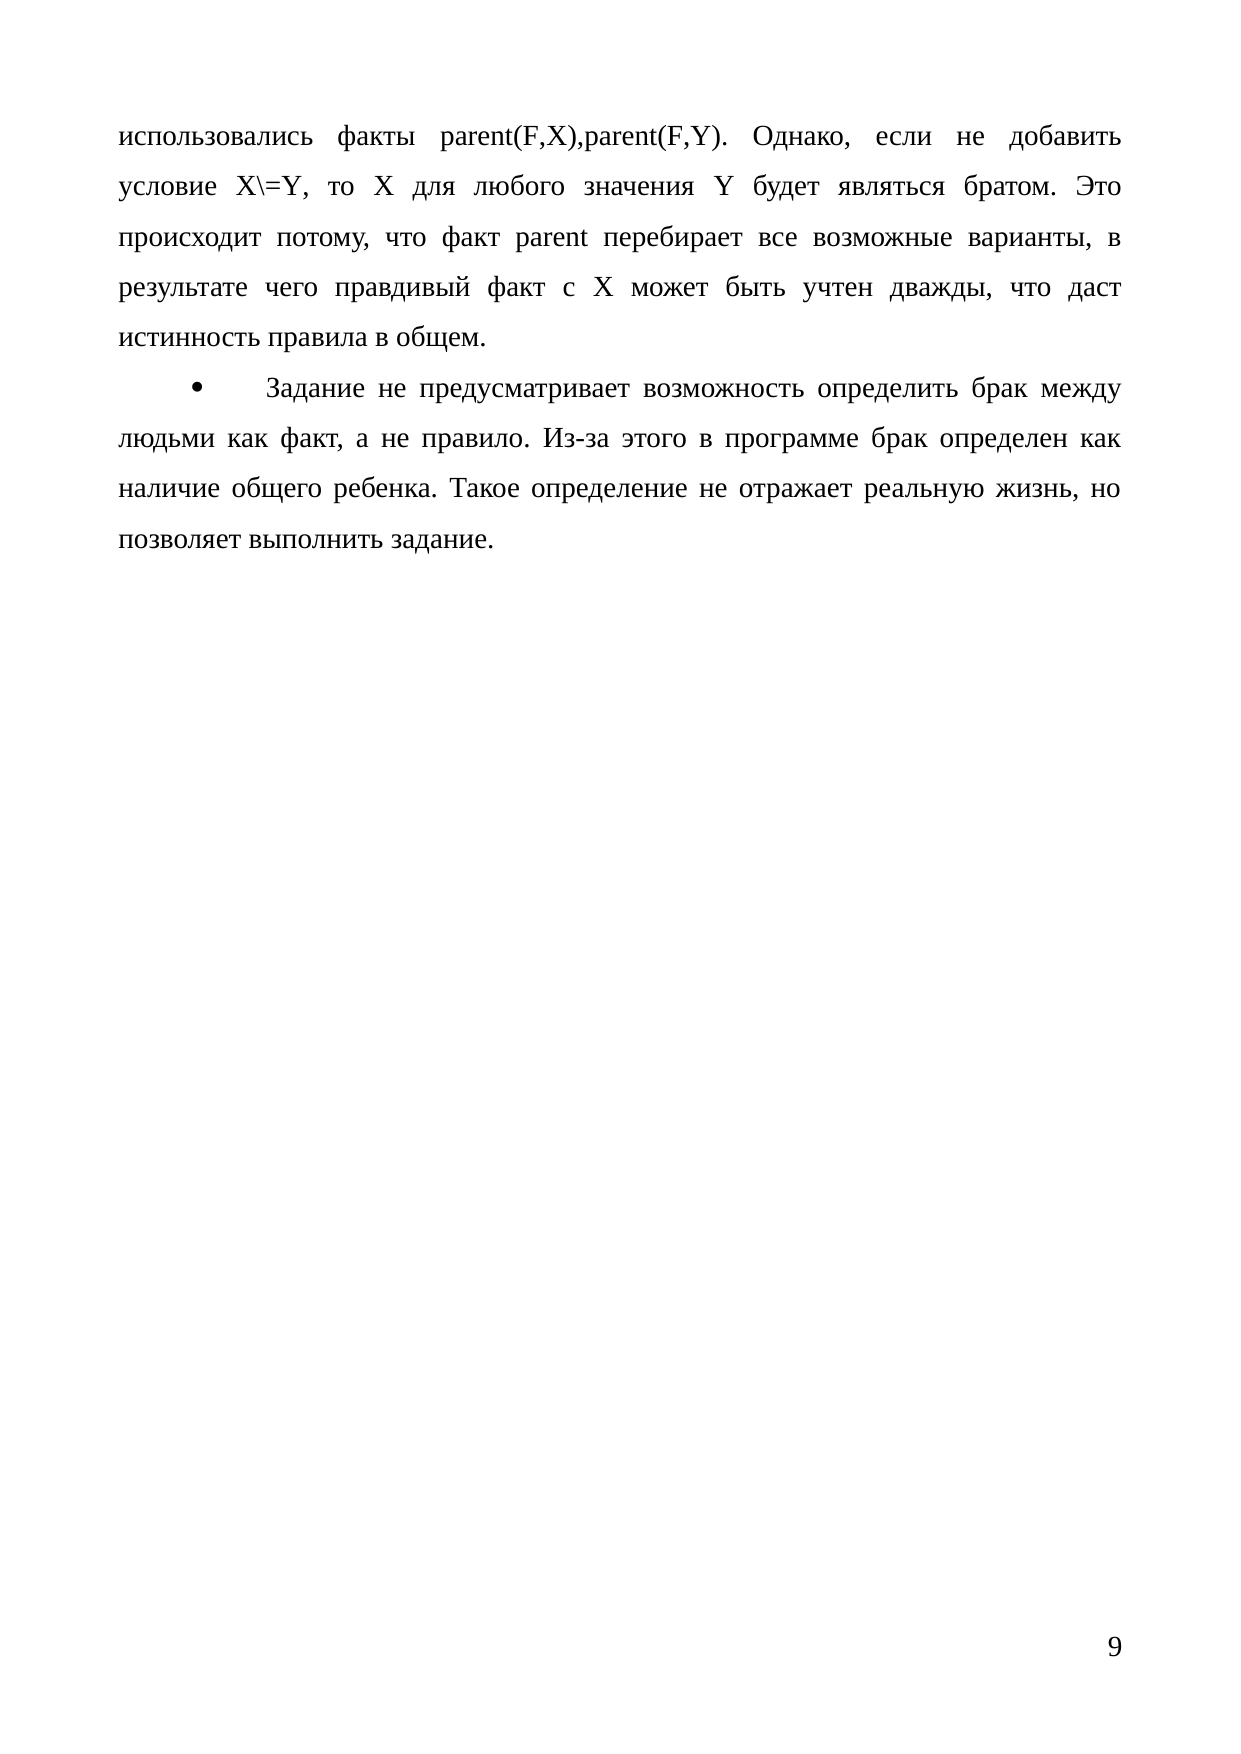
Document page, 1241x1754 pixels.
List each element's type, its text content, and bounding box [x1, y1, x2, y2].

list Задание не предусматривает возможность определить брак между людьми как факт, а не правило. Из-за этого в программе брак определен как наличие общего ребенка. Такое определение не отражает реальную жизнь, но позволяет выполнить задание. [118, 370, 1122, 554]
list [118, 118, 1122, 353]
